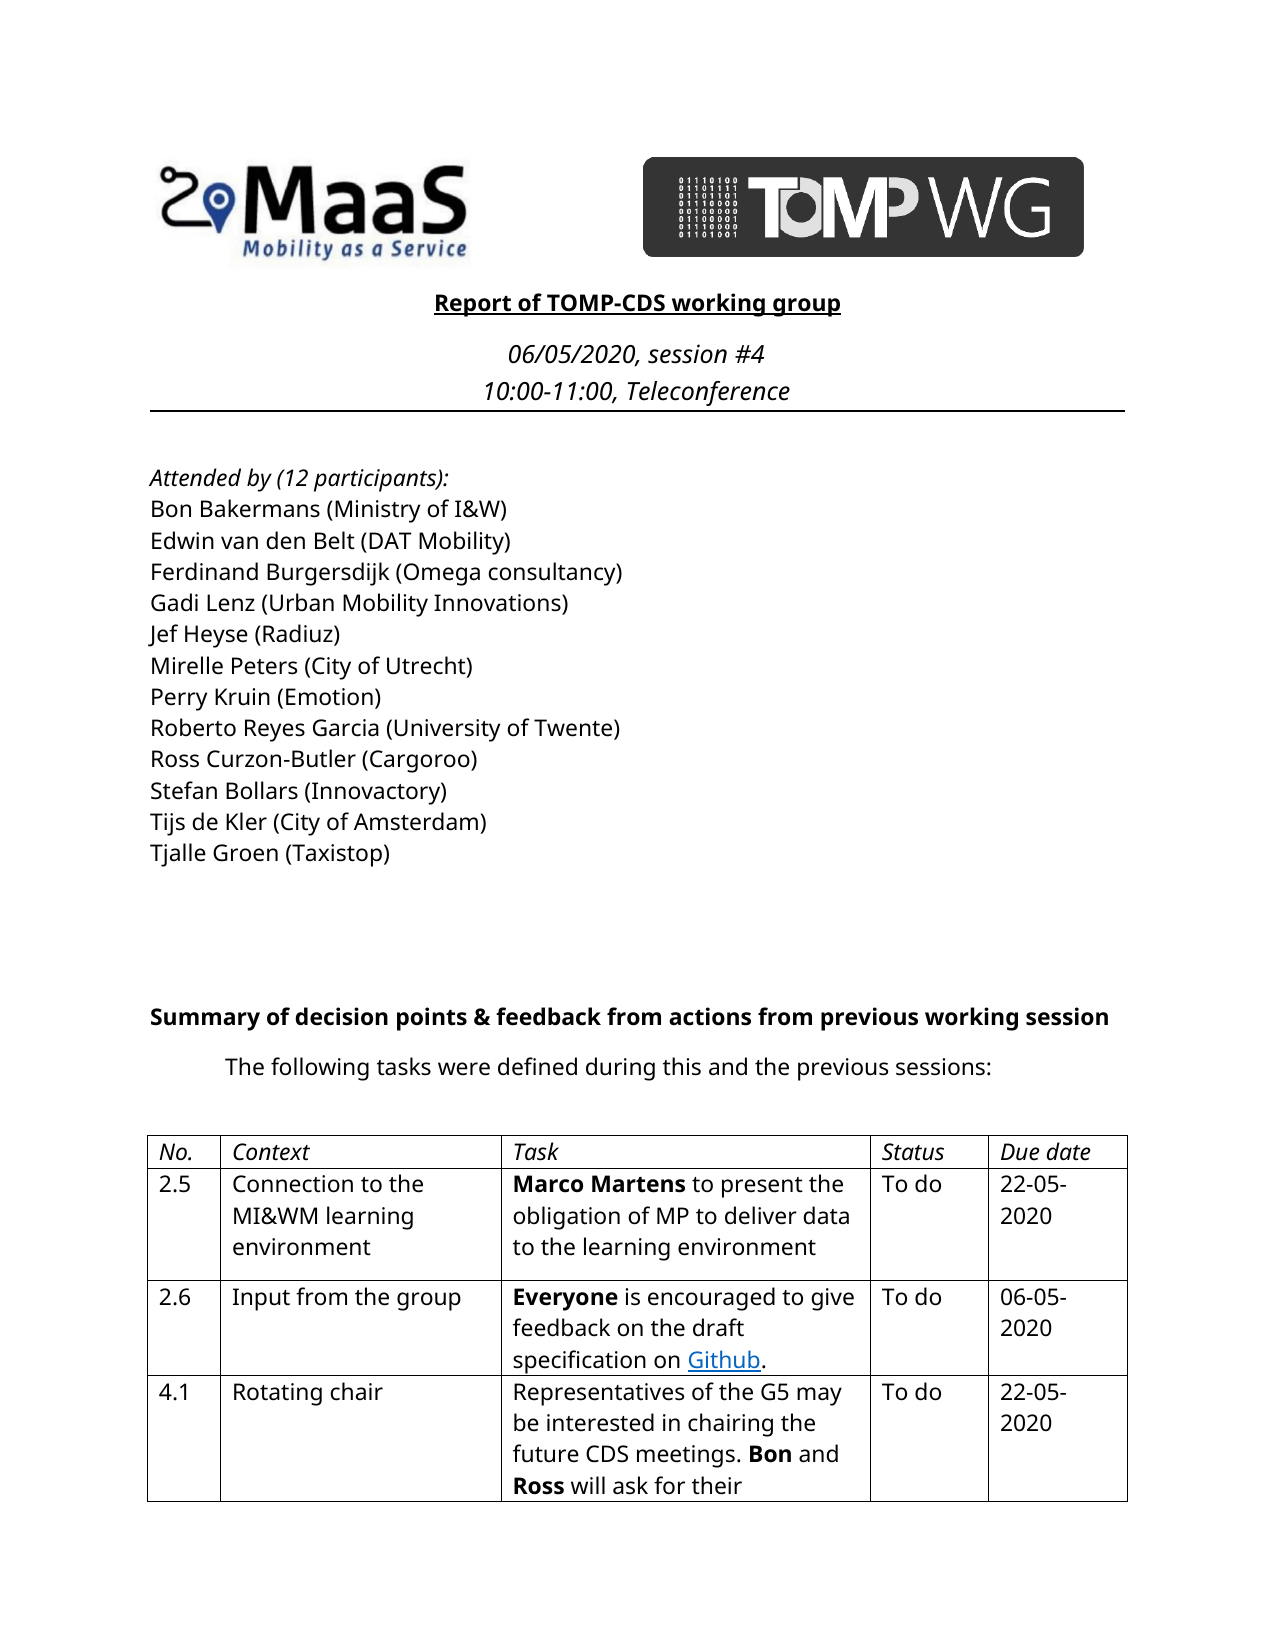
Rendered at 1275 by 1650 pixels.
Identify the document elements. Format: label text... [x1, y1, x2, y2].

table_cell To do [871, 1169, 988, 1280]
picture [150, 136, 485, 281]
text Ross Curzon-Butler (Cargoroo) [150, 743, 1125, 775]
table_cell 22-05-2020 [989, 1169, 1127, 1280]
table_cell 2.6 [148, 1281, 220, 1375]
table_header No. [148, 1136, 220, 1167]
text Report of TOMP-CDS working group [150, 183, 1125, 318]
text Roberto Reyes Garcia (University of Twente) [150, 712, 1125, 743]
table_cell Marco Martens to present the obligation of MP to deliver data to the learning environment [502, 1169, 870, 1280]
table_cell 2.5 [148, 1169, 220, 1280]
table_cell 4.1 [148, 1376, 220, 1501]
table_header Context [221, 1136, 501, 1167]
table_cell Everyone is encouraged to give feedback on the draft specification on Github. [502, 1281, 870, 1375]
table_header Task [502, 1136, 870, 1167]
text Jef Heyse (Radiuz) [150, 618, 1125, 650]
table_cell To do [871, 1376, 988, 1501]
text Tijs de Kler (City of Amsterdam) [150, 806, 1125, 837]
table_header Status [871, 1136, 988, 1167]
text Edwin van den Belt (DAT Mobility) [150, 525, 1125, 556]
text Ferdinand Burgersdijk (Omega consultancy) [150, 556, 1125, 587]
text 06/05/2020, session #4 10:00-11:00, Teleconference [150, 337, 1125, 410]
text Mirelle Peters (City of Utrecht) [150, 650, 1125, 681]
table_cell To do [871, 1281, 988, 1375]
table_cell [502, 1376, 870, 1501]
table_cell 06-05-2020 [989, 1281, 1127, 1375]
text Bon Bakermans (Ministry of I&W) [150, 493, 1125, 525]
text Summary of decision points & feedback from actions from previous working session [150, 1001, 1125, 1032]
table_header Due date [989, 1136, 1127, 1167]
table_cell Connection to the MI&WM learning environment [221, 1169, 501, 1280]
text Gadi Lenz (Urban Mobility Innovations) [150, 587, 1125, 618]
table_cell 22-05-2020 [989, 1376, 1127, 1501]
list The following tasks were defined during this and the previous sessions: [225, 1051, 1125, 1082]
text Attended by (12 participants): [150, 462, 1125, 493]
table_cell Input from the group [221, 1281, 501, 1375]
picture [643, 157, 1084, 257]
text Perry Kruin (Emotion) [150, 681, 1125, 712]
text Tjalle Groen (Taxistop) [150, 837, 1125, 868]
table_cell Rotating chair [221, 1376, 501, 1501]
text Stefan Bollars (Innovactory) [150, 775, 1125, 806]
